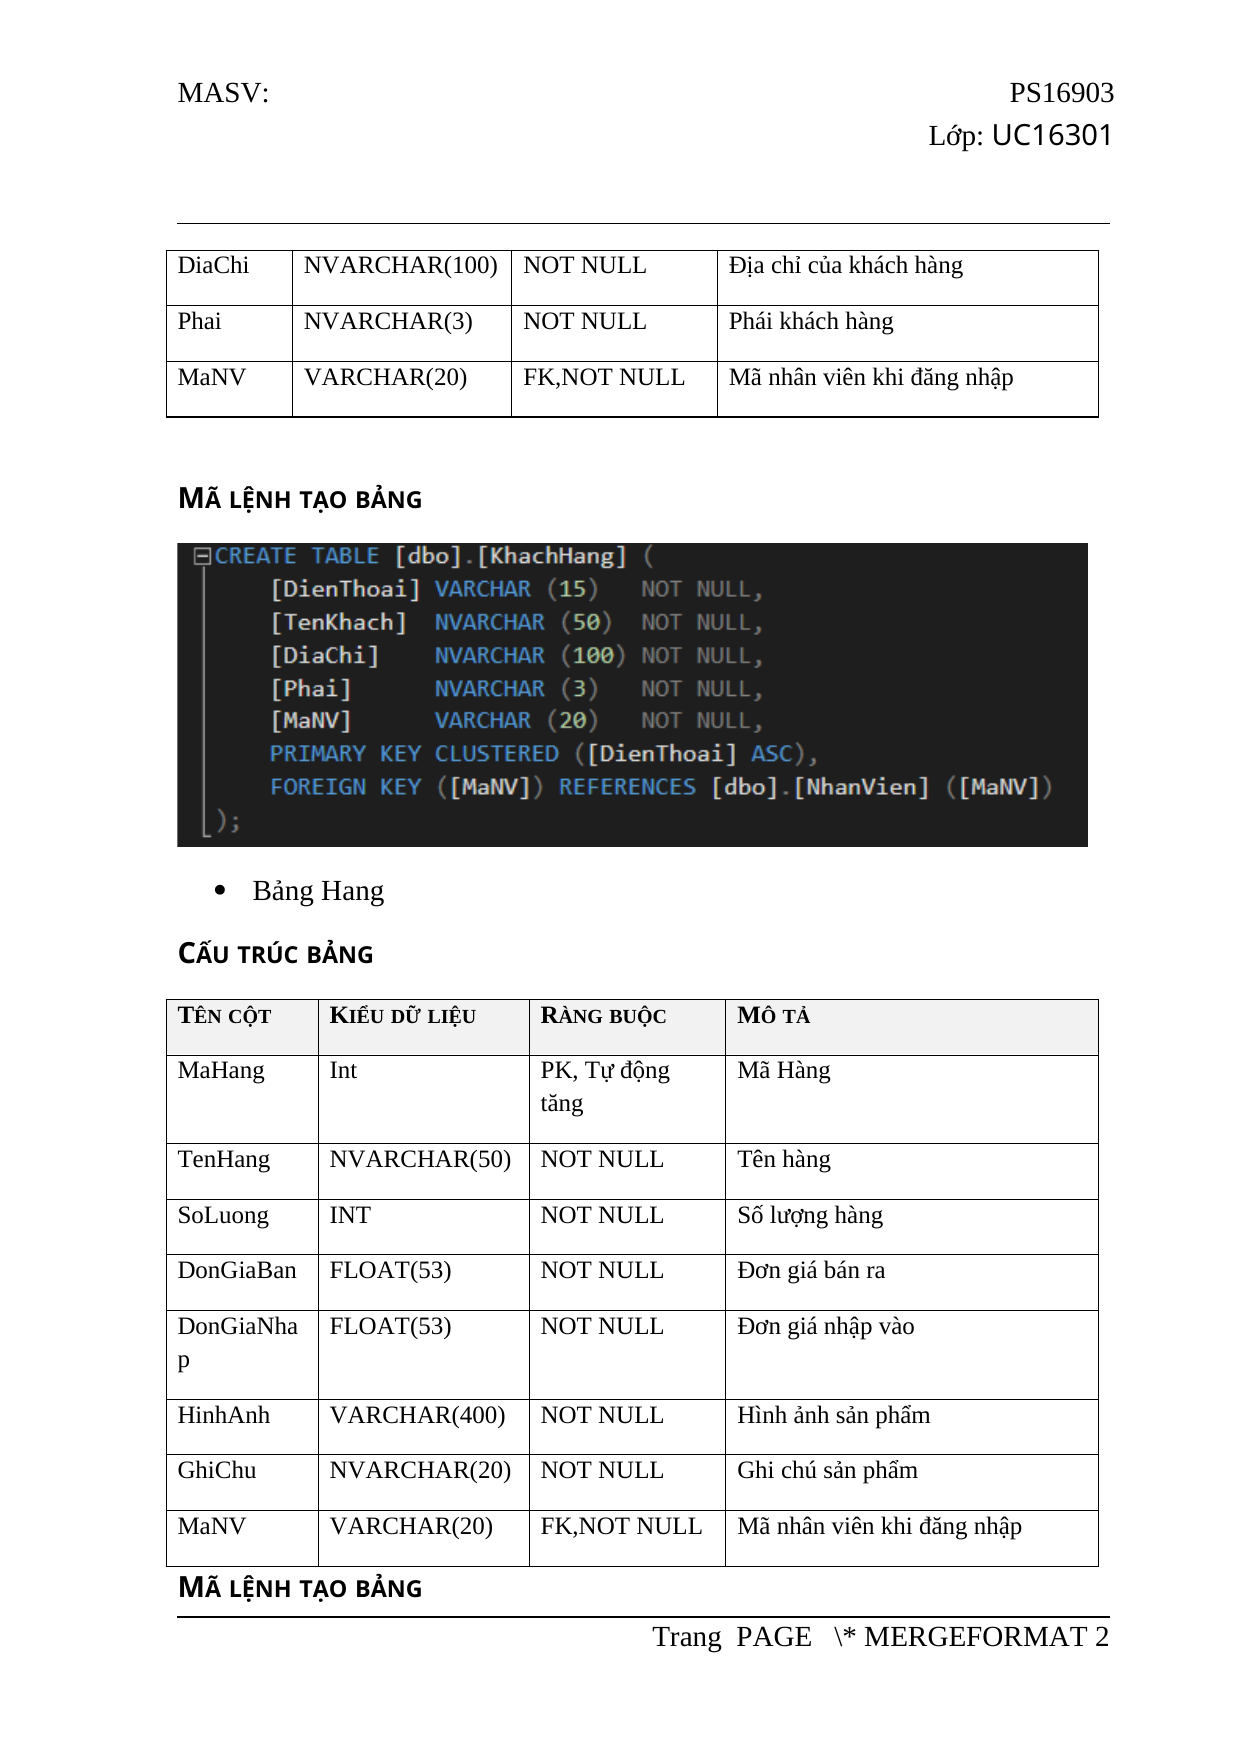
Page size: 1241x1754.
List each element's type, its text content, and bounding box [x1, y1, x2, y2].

table_cell DiaChi [167, 251, 292, 305]
table_cell Int [319, 1056, 529, 1143]
table_cell Địa chỉ của khách hàng [718, 251, 1098, 305]
table_cell NVARCHAR(20) [319, 1455, 529, 1510]
table_cell PK, Tự động tăng [530, 1056, 725, 1143]
table_cell FK,NOT NULL [530, 1511, 725, 1566]
table_cell NOT NULL [512, 306, 717, 361]
table_cell Đơn giá bán ra [726, 1255, 1098, 1310]
picture [177, 543, 1088, 847]
table_header Ràng buộc [530, 1000, 725, 1054]
table_cell VARCHAR(20) [293, 362, 511, 416]
table_cell NOT NULL [530, 1200, 725, 1254]
table_cell NOT NULL [512, 251, 717, 305]
table_cell TenHang [167, 1144, 318, 1199]
table_header Kiểu dữ liệu [319, 1000, 529, 1054]
table_cell INT [319, 1200, 529, 1254]
text Mã lệnh tạo bảng [177, 1567, 1110, 1606]
table_cell NOT NULL [530, 1455, 725, 1510]
table_cell HinhAnh [167, 1400, 318, 1454]
table_cell Đơn giá nhập vào [726, 1311, 1098, 1399]
table_header Mô tả [726, 1000, 1098, 1054]
table_cell NVARCHAR(100) [293, 251, 511, 305]
table_cell NVARCHAR(3) [293, 306, 511, 361]
table_cell NOT NULL [530, 1255, 725, 1310]
text Cấu trúc bảng [177, 932, 1110, 972]
table_cell Phai [167, 306, 292, 361]
table_cell VARCHAR(400) [319, 1400, 529, 1454]
table_cell Mã nhân viên khi đăng nhập [726, 1511, 1098, 1566]
text Mã lệnh tạo bảng [177, 477, 1110, 517]
table_cell FK,NOT NULL [512, 362, 717, 416]
table_cell GhiChu [167, 1455, 318, 1510]
table_cell NOT NULL [530, 1311, 725, 1399]
table_cell NOT NULL [530, 1400, 725, 1454]
table_cell FLOAT(53) [319, 1311, 529, 1399]
table_cell Tên hàng [726, 1144, 1098, 1199]
table_cell DonGiaNhap [167, 1311, 318, 1399]
table_cell DonGiaBan [167, 1255, 318, 1310]
table_cell Hình ảnh sản phẩm [726, 1400, 1098, 1454]
table_cell Mã Hàng [726, 1056, 1098, 1143]
table_cell MaNV [167, 362, 292, 416]
table_cell FLOAT(53) [319, 1255, 529, 1310]
list Bảng Hang [215, 873, 1110, 907]
table_header Tên cột [167, 1000, 318, 1054]
table_cell Phái khách hàng [718, 306, 1098, 361]
table_cell NOT NULL [530, 1144, 725, 1199]
table_cell Ghi chú sản phẩm [726, 1455, 1098, 1510]
table_cell SoLuong [167, 1200, 318, 1254]
table_cell Số lượng hàng [726, 1200, 1098, 1254]
table_cell NVARCHAR(50) [319, 1144, 529, 1199]
table_cell Mã nhân viên khi đăng nhập [718, 362, 1098, 416]
table_cell MaNV [167, 1511, 318, 1566]
table_cell VARCHAR(20) [319, 1511, 529, 1566]
table_cell MaHang [167, 1056, 318, 1143]
